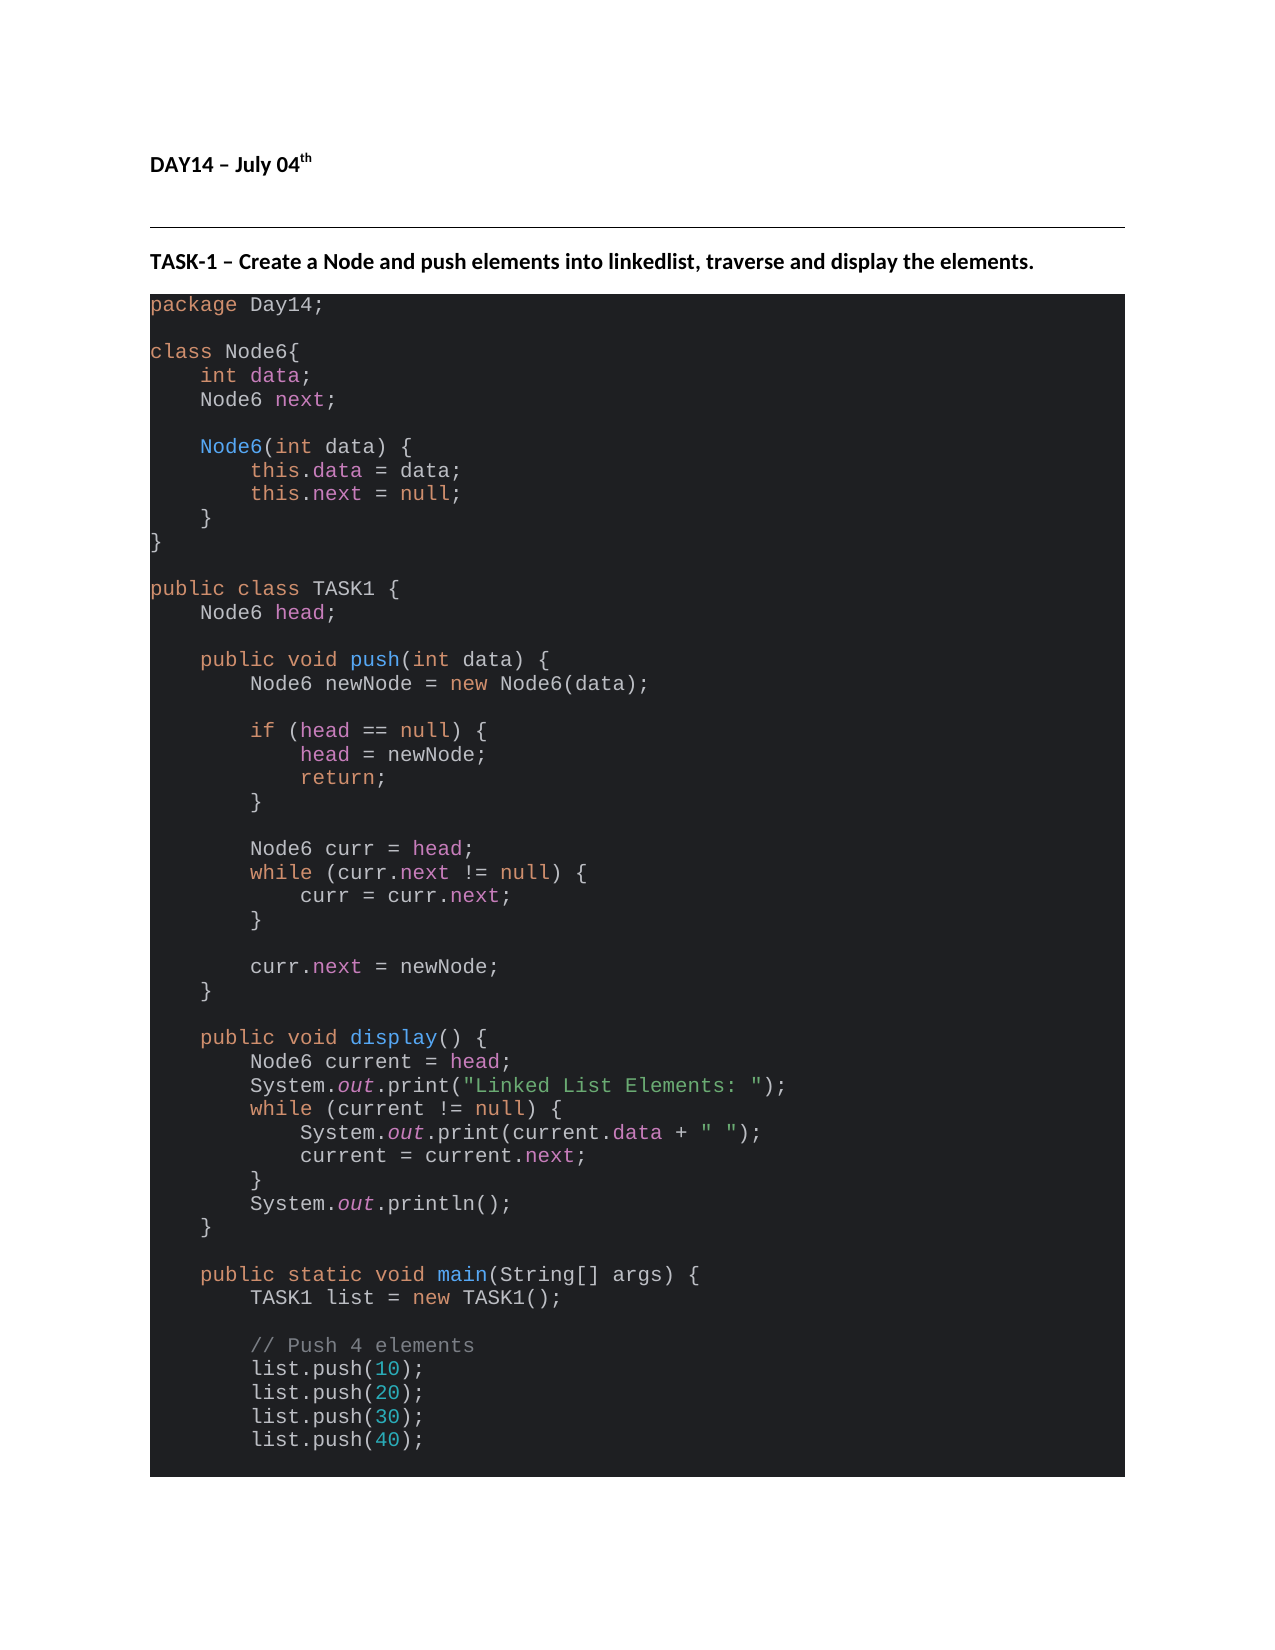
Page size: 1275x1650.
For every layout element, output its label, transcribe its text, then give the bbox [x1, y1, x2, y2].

text DAY14 – July 04th [150, 150, 1125, 178]
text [150, 294, 1125, 1477]
text TASK-1 – Create a Node and push elements into linkedlist, traverse and display the elements. [150, 247, 1125, 275]
